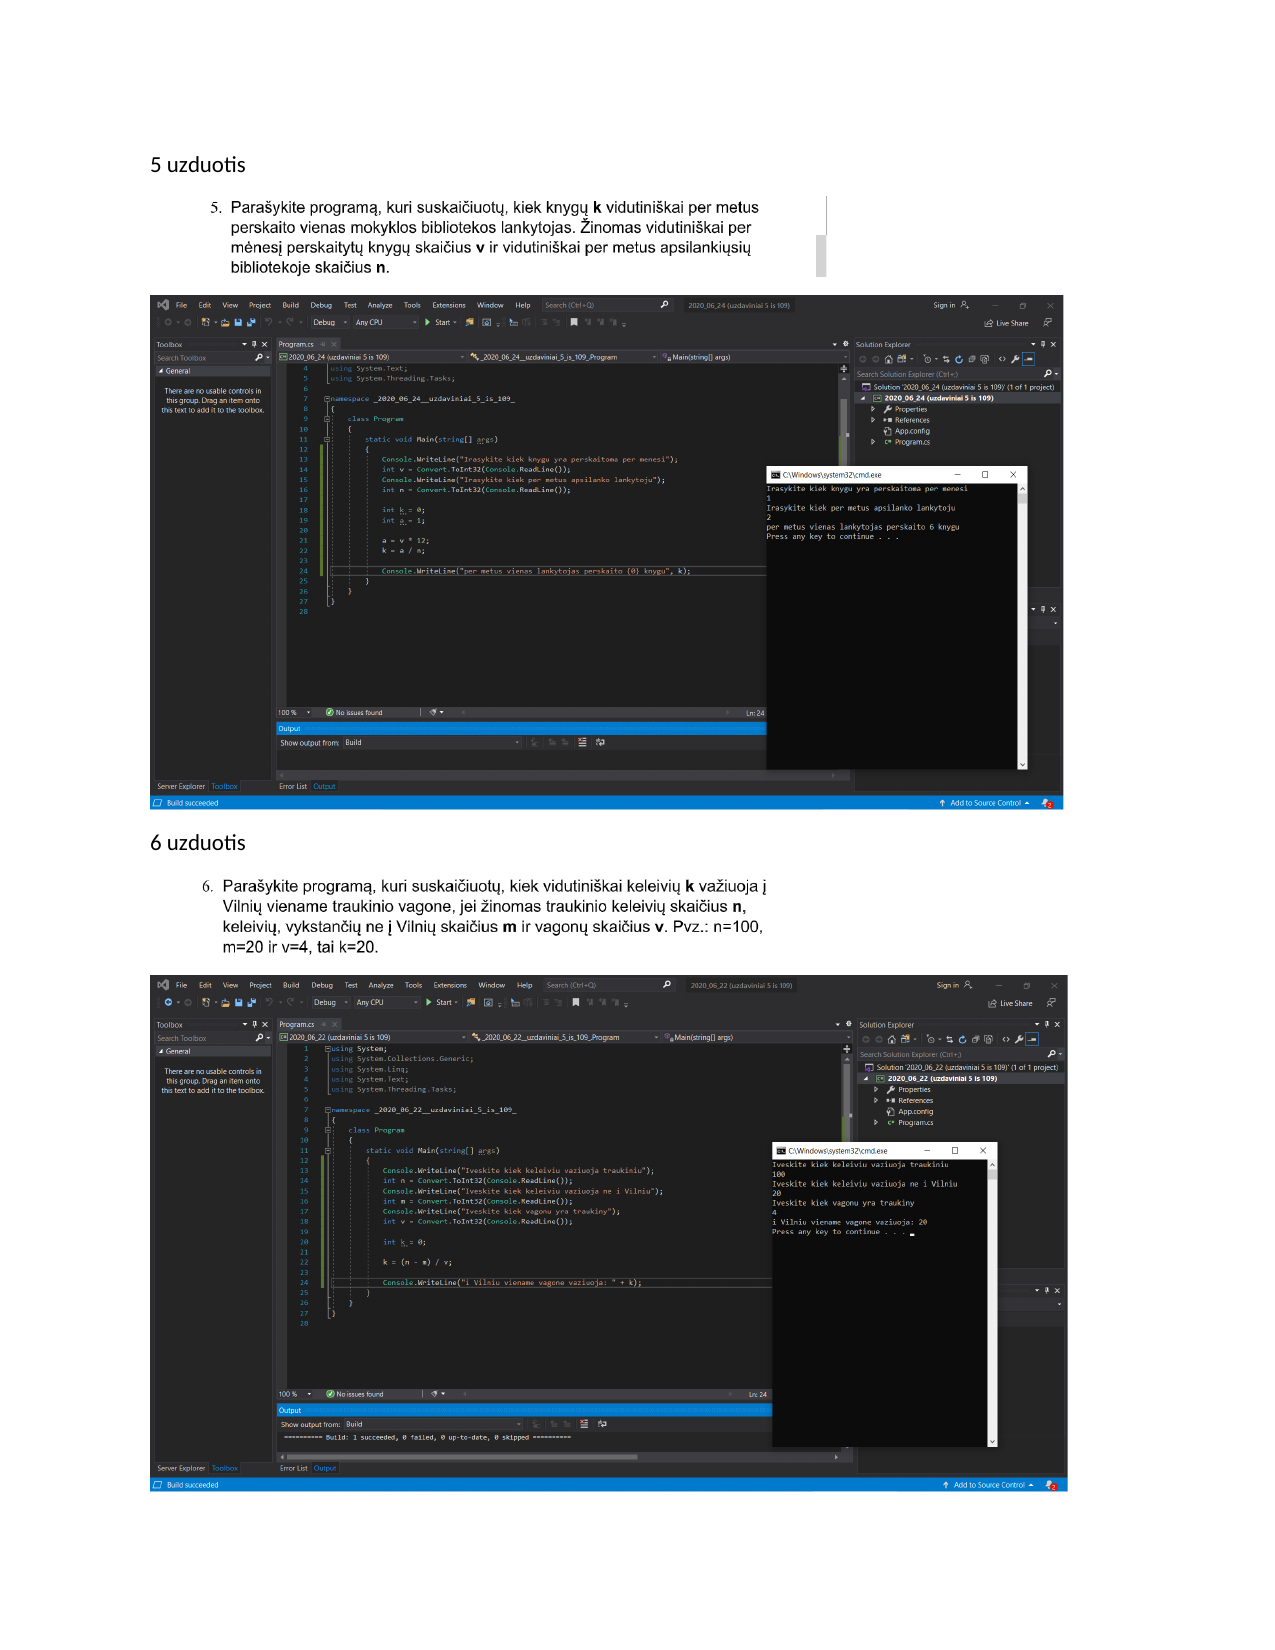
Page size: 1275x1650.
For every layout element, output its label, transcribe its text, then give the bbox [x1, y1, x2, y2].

picture [150, 196, 827, 277]
picture [150, 975, 1068, 1492]
picture [150, 875, 827, 957]
text 6 uzduotis [150, 828, 1125, 856]
text 5 uzduotis [150, 150, 1125, 178]
picture [150, 295, 1064, 810]
